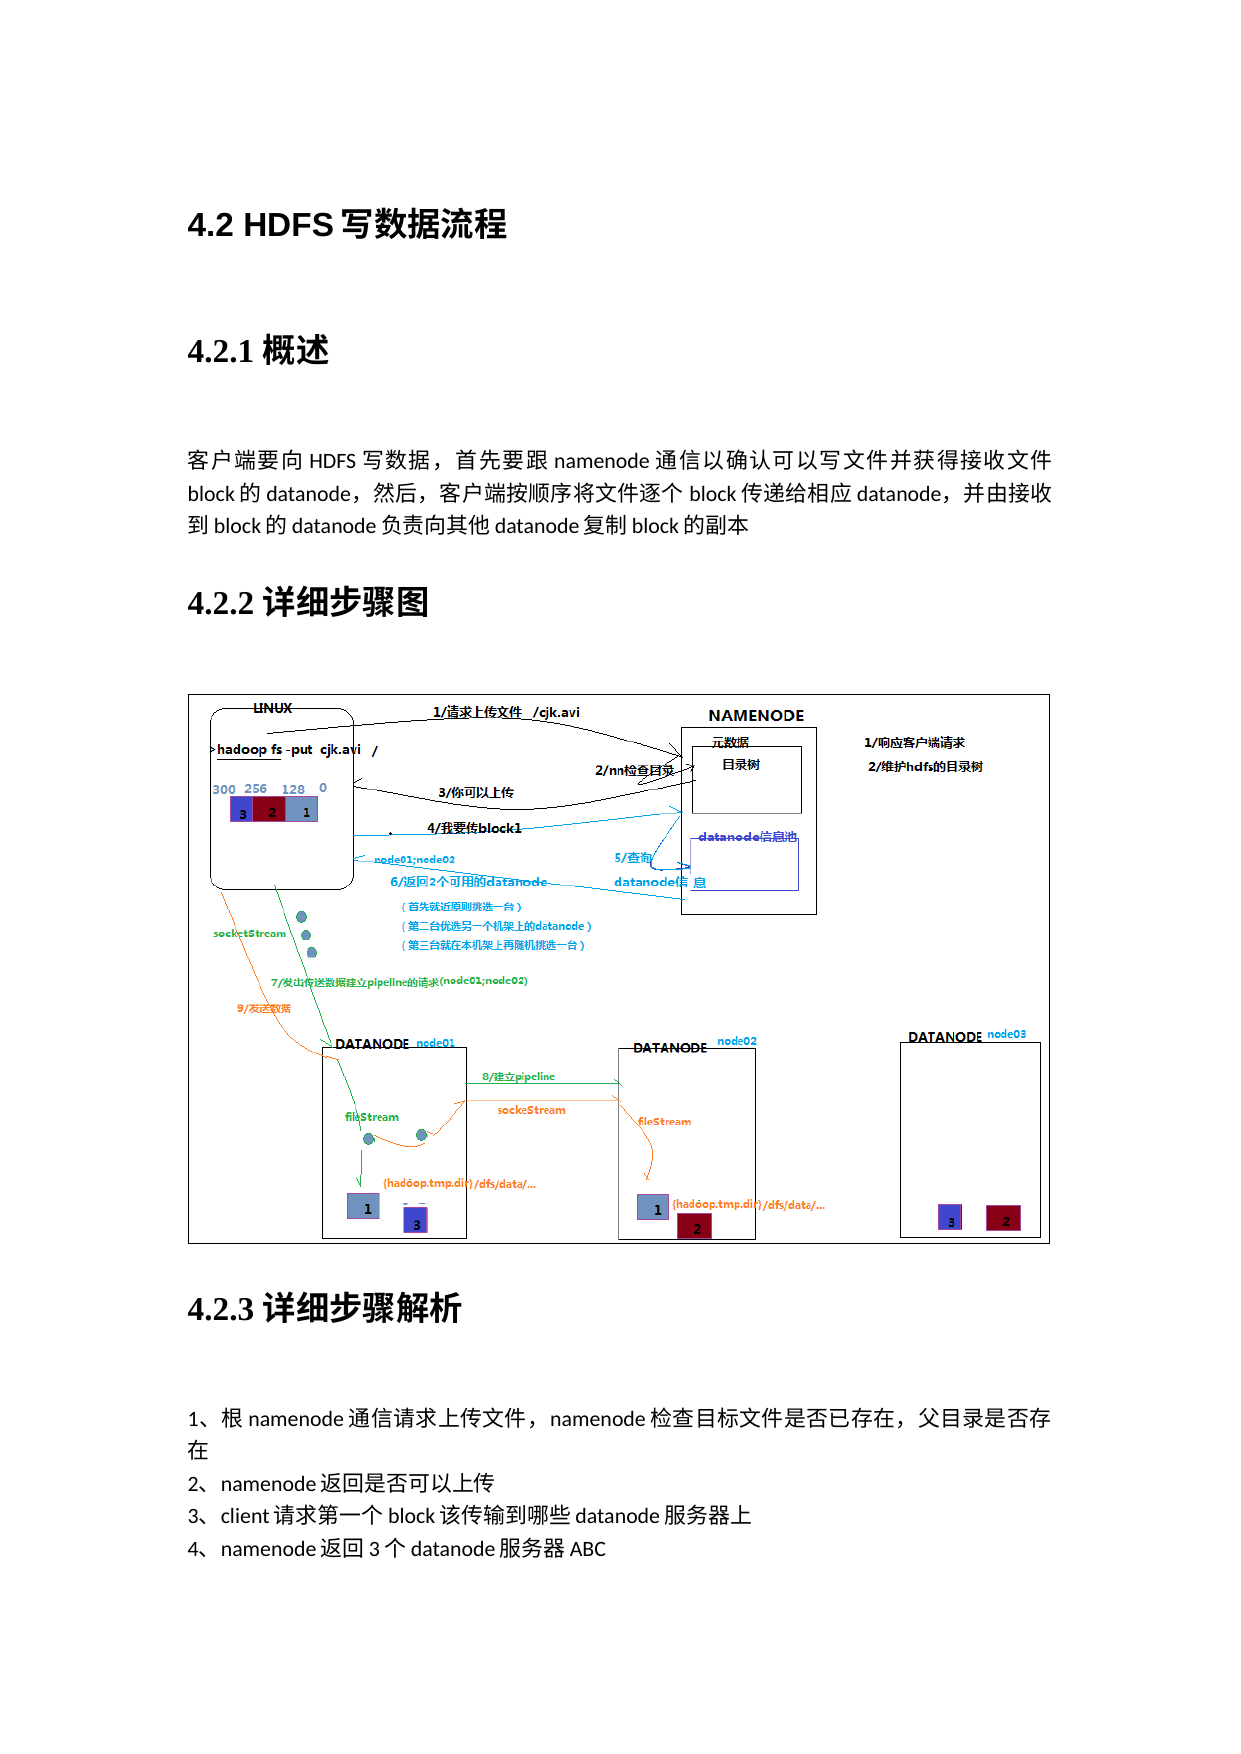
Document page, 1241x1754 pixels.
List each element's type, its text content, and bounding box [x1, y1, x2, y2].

text 2、namenode返回是否可以上传 [187, 1465, 1053, 1498]
subtitle 4.2.1 概述 [187, 316, 1053, 381]
subtitle 4.2.3 详细步骤解析 [187, 1273, 1053, 1338]
subtitle 4.2.2 详细步骤图 [187, 567, 1053, 632]
text 3、client请求第一个 block该传输到哪些datanode服务器上 [187, 1498, 1053, 1530]
text 1、根namenode通信请求上传文件，namenode检查目标文件是否已存在，父目录是否存在 [187, 1400, 1053, 1465]
text 4、namenode返回3个datanode服务器ABC [187, 1530, 1053, 1563]
text 客户端要向HDFS写数据，首先要跟namenode通信以确认可以写文件并获得接收文件block的datanode，然后，客户端按顺序将文件逐个block传递给相应datanode，并由接收到block的datanode负责向其他datanode复制block的副本 [187, 443, 1053, 540]
subtitle 4.2 HDFS写数据流程 [187, 189, 1053, 254]
picture [189, 695, 1049, 1243]
